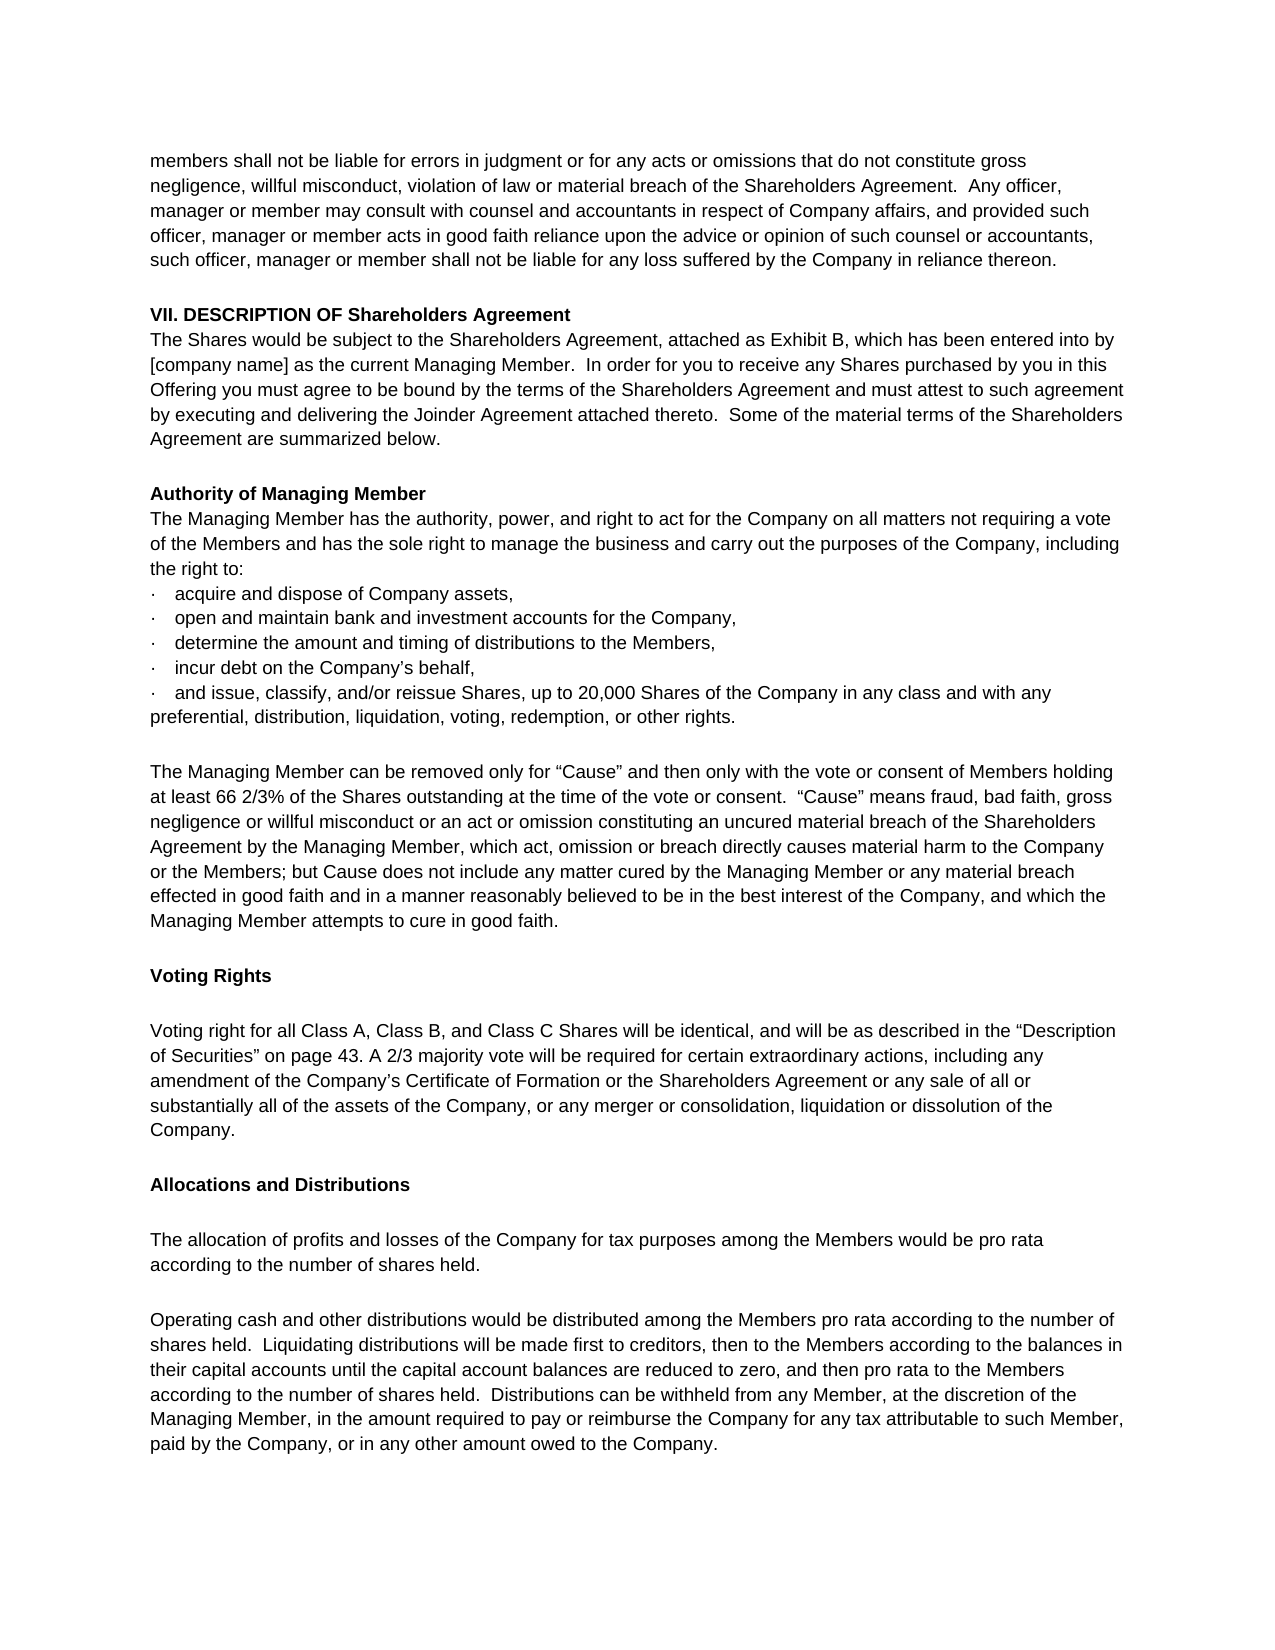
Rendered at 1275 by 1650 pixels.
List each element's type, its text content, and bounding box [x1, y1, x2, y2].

text VII. DESCRIPTION OF Shareholders Agreement [150, 304, 1125, 326]
text Voting Rights [150, 965, 1125, 987]
text Operating cash and other distributions would be distributed among the Members pro rata according to the number of shares held. Liquidating distributions will be made first to creditors, then to the Members according to the balances in their capital accounts until the capital account balances are reduced to zero, and then pro rata to the Members according to the number of shares held. Distributions can be withheld from any Member, at the discretion of the Managing Member, in the amount required to pay or reimburse the Company for any tax attributable to such Member, paid by the Company, or in any other amount owed to the Company. [150, 1309, 1125, 1454]
text · acquire and dispose of Company assets, [150, 582, 1125, 604]
text The Managing Member can be removed only for “Cause” and then only with the vote or consent of Members holding at least 66 2/3% of the Shares outstanding at the time of the vote or consent. “Cause” means fraud, bad faith, gross negligence or willful misconduct or an act or omission constituting an uncured material breach of the Shareholders Agreement by the Managing Member, which act, omission or breach directly causes material harm to the Company or the Members; but Cause does not include any matter cured by the Managing Member or any material breach effected in good faith and in a manner reasonably believed to be in the best interest of the Company, and which the Managing Member attempts to cure in good faith. [150, 761, 1125, 932]
text The Managing Member has the authority, power, and right to act for the Company on all matters not requiring a vote of the Members and has the sole right to manage the business and carry out the purposes of the Company, including the right to: [150, 508, 1125, 579]
text The Shares would be subject to the Shareholders Agreement, attached as Exhibit B, which has been entered into by [company name] as the current Managing Member. In order for you to receive any Shares purchased by you in this Offering you must agree to be bound by the terms of the Shareholders Agreement and must attest to such agreement by executing and delivering the Joinder Agreement attached thereto. Some of the material terms of the Shareholders Agreement are summarized below. [150, 329, 1125, 450]
text Allocations and Distributions [150, 1174, 1125, 1196]
text Authority of Managing Member [150, 483, 1125, 505]
text · and issue, classify, and/or reissue Shares, up to 20,000 Shares of the Company in any class and with any preferential, distribution, liquidation, voting, redemption, or other rights. [150, 681, 1125, 728]
text Voting right for all Class A, Class B, and Class C Shares will be identical, and will be as described in the “Description of Securities” on page 43. A 2/3 majority vote will be required for certain extraordinary actions, including any amendment of the Company’s Certificate of Formation or the Shareholders Agreement or any sale of all or substantially all of the assets of the Company, or any merger or consolidation, liquidation or dissolution of the Company. [150, 1020, 1125, 1141]
text · incur debt on the Company’s behalf, [150, 657, 1125, 678]
text · open and maintain bank and investment accounts for the Company, [150, 607, 1125, 629]
text · determine the amount and timing of distributions to the Members, [150, 632, 1125, 653]
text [150, 150, 1125, 271]
text The allocation of profits and losses of the Company for tax purposes among the Members would be pro rata according to the number of shares held. [150, 1229, 1125, 1276]
